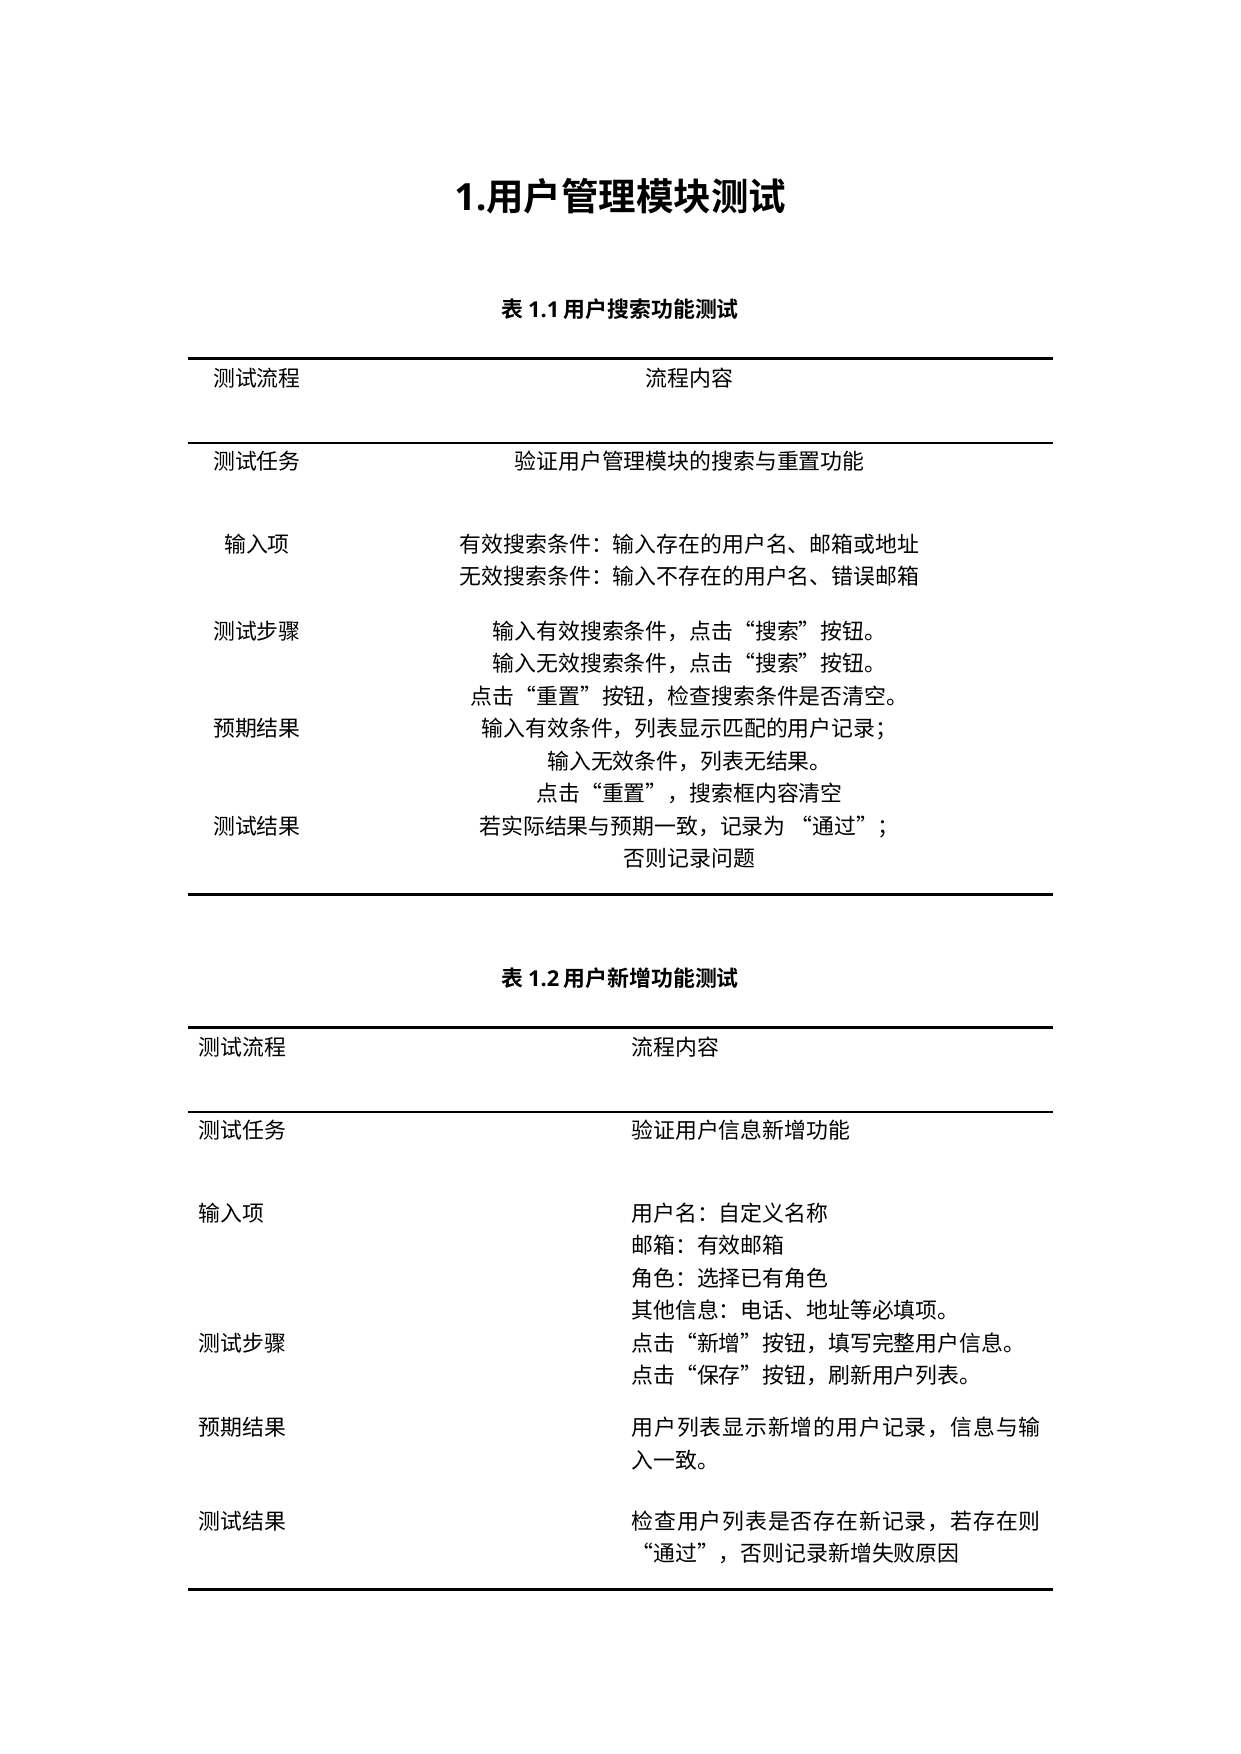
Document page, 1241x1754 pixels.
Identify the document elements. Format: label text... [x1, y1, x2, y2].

table_cell 测试步骤 [188, 614, 326, 711]
table_header 测试流程 [188, 360, 326, 442]
table_cell 若实际结果与预期一致，记录为 “通过”； 否则记录问题 [326, 809, 1053, 893]
table_cell 用户名：自定义名称 邮箱：有效邮箱 角色：选择已有角色 其他信息：电话、地址等必填项。 [620, 1195, 1053, 1325]
table_cell 输入项 [188, 1195, 620, 1325]
table_cell 输入项 [188, 526, 326, 613]
text 1.用户管理模块测试 [187, 162, 1053, 227]
text 表1.2用户新增功能测试 [187, 961, 1053, 994]
table_header 流程内容 [620, 1029, 1053, 1111]
table_header 流程内容 [326, 360, 1053, 442]
table_cell 测试结果 [188, 809, 326, 893]
table_cell 输入有效条件，列表显示匹配的用户记录； 输入无效条件，列表无结果。 点击“重置”，搜索框内容清空 [326, 711, 1053, 808]
table_cell 验证用户信息新增功能 [620, 1113, 1053, 1195]
text 表1.1用户搜索功能测试 [187, 292, 1053, 324]
table_header 测试流程 [188, 1029, 620, 1111]
table_cell 测试任务 [188, 444, 326, 526]
table_cell 预期结果 [188, 711, 326, 808]
table_cell 用户列表显示新增的用户记录，信息与输入一致。 [620, 1410, 1053, 1503]
table_cell 预期结果 [188, 1410, 620, 1503]
table_cell 点击“新增”按钮，填写完整用户信息。 点击“保存”按钮，刷新用户列表。 [620, 1325, 1053, 1410]
table_cell 测试步骤 [188, 1325, 620, 1410]
table_cell 测试任务 [188, 1113, 620, 1195]
table_cell 有效搜索条件：输入存在的用户名、邮箱或地址 无效搜索条件：输入不存在的用户名、错误邮箱 [326, 526, 1053, 613]
table_cell 输入有效搜索条件，点击“搜索”按钮。 输入无效搜索条件，点击“搜索”按钮。 点击“重置”按钮，检查搜索条件是否清空。 [326, 614, 1053, 711]
table_cell 测试结果 [188, 1503, 620, 1588]
table_cell 检查用户列表是否存在新记录，若存在则“通过”，否则记录新增失败原因 [620, 1503, 1053, 1588]
table_cell 验证用户管理模块的搜索与重置功能 [326, 444, 1053, 526]
